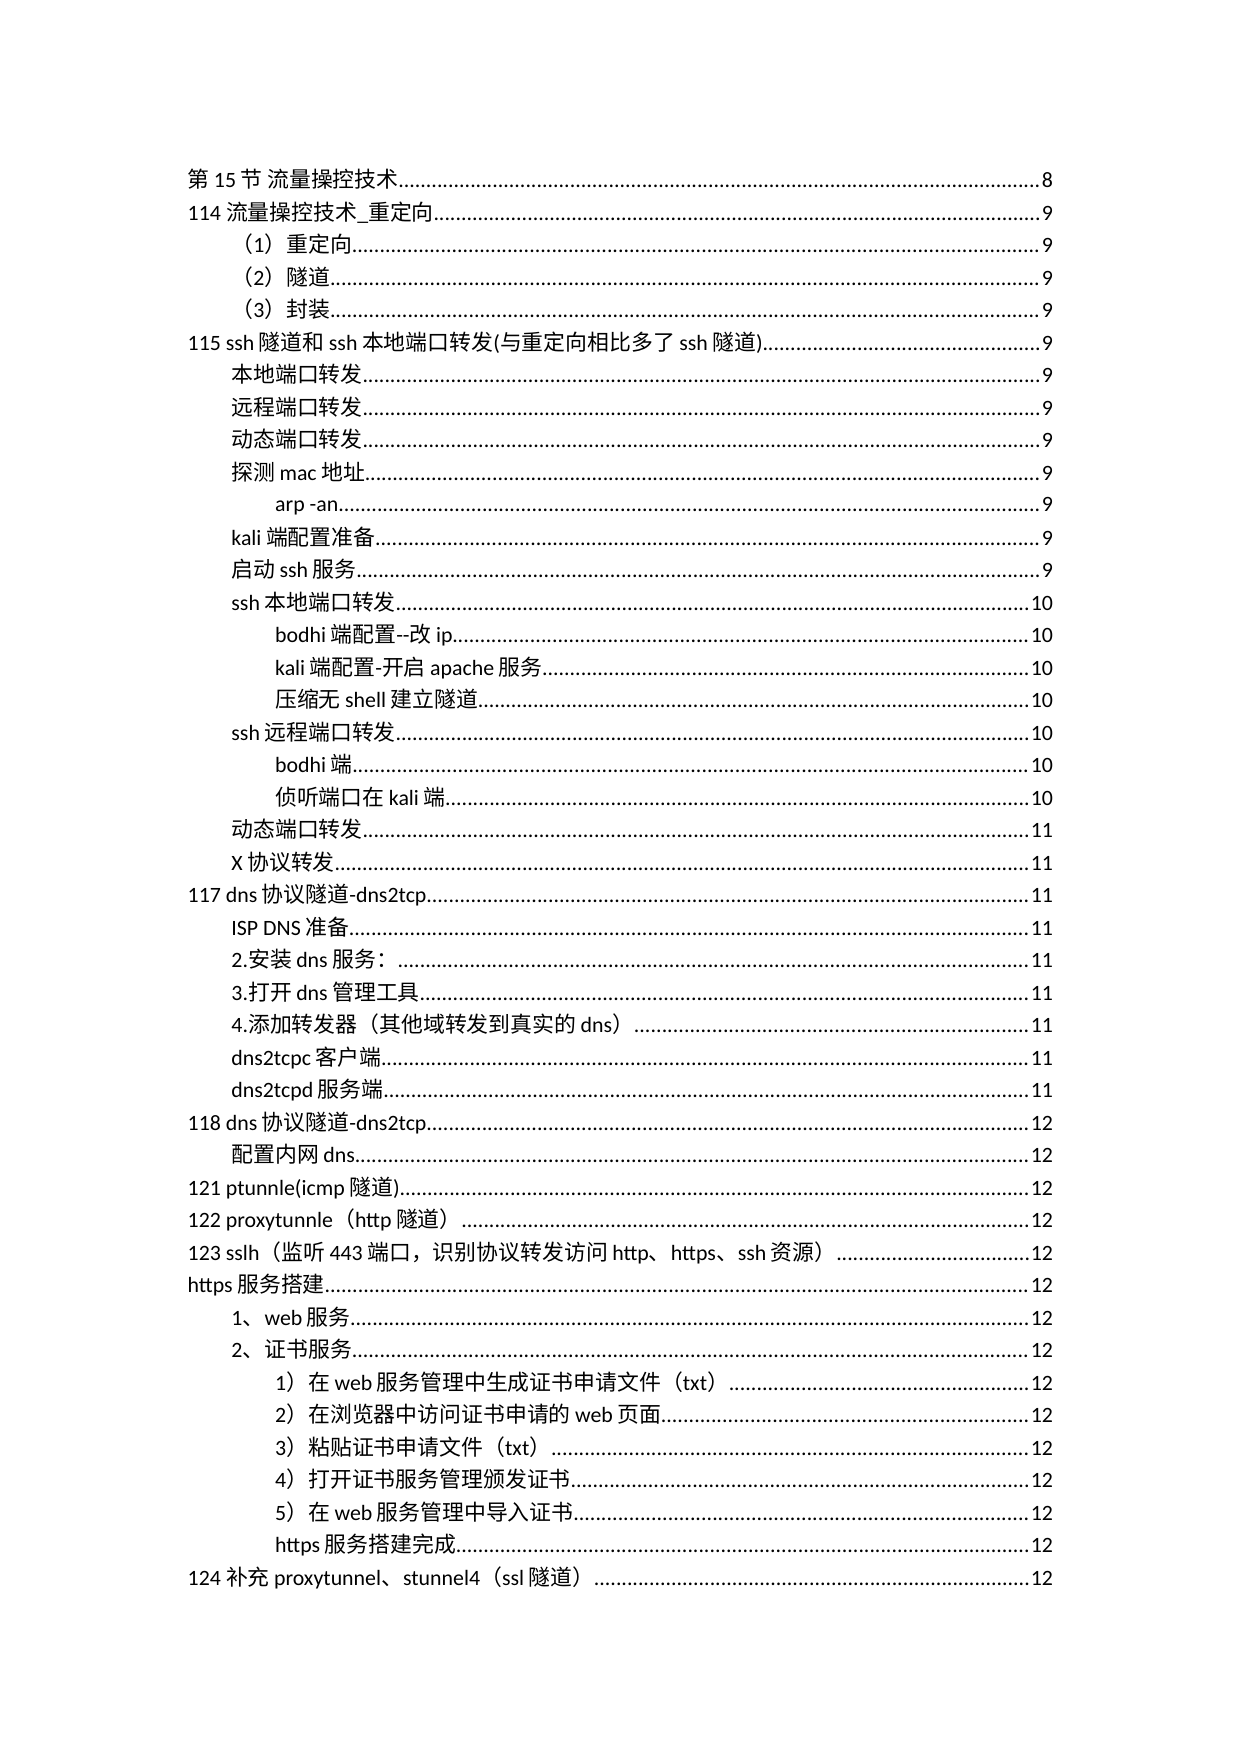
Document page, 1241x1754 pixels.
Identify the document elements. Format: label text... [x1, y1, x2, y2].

text （2）隧道 9 [231, 259, 1053, 292]
text 侦听端口在kali端 10 [275, 779, 1053, 812]
text kali端配置-开启apache服务 10 [275, 649, 1053, 682]
text 1）在web服务管理中生成证书申请文件（txt） 12 [275, 1364, 1053, 1397]
text ISP DNS准备 11 [231, 909, 1053, 942]
text 117 dns协议隧道-dns2tcp 11 [187, 877, 1053, 909]
text arp -an 9 [275, 487, 1053, 519]
text 3.打开dns管理工具 11 [231, 974, 1053, 1007]
text 118 dns协议隧道-dns2tcp 12 [187, 1104, 1053, 1137]
text （1）重定向 9 [231, 227, 1053, 259]
text 124 补充proxytunnel、stunnel4（ssl隧道） 12 [187, 1559, 1053, 1592]
text X协议转发 11 [231, 844, 1053, 877]
text bodhi端配置--改ip 10 [275, 617, 1053, 649]
text 4）打开证书服务管理颁发证书 12 [275, 1462, 1053, 1494]
text bodhi端 10 [275, 747, 1053, 779]
text 第15节 流量操控技术 8 [187, 162, 1053, 194]
text ssh远程端口转发 10 [231, 714, 1053, 747]
text 122 proxytunnle（http隧道） 12 [187, 1202, 1053, 1234]
text 1、web服务 12 [231, 1299, 1053, 1332]
text 2）在浏览器中访问证书申请的web页面 12 [275, 1397, 1053, 1429]
text 3）粘贴证书申请文件（txt） 12 [275, 1429, 1053, 1462]
text 2、证书服务 12 [231, 1332, 1053, 1364]
text ssh本地端口转发 10 [231, 584, 1053, 617]
text https服务搭建完成 12 [275, 1527, 1053, 1559]
text 动态端口转发 11 [231, 812, 1053, 844]
text 探测mac地址 9 [231, 454, 1053, 487]
text 本地端口转发 9 [231, 357, 1053, 389]
text 115 ssh隧道和ssh本地端口转发(与重定向相比多了ssh隧道) 9 [187, 324, 1053, 357]
text dns2tcpd服务端 11 [231, 1072, 1053, 1104]
text 4.添加转发器（其他域转发到真实的dns） 11 [231, 1007, 1053, 1039]
text 114 流量操控技术_重定向 9 [187, 194, 1053, 227]
text 远程端口转发 9 [231, 389, 1053, 422]
text 121 ptunnle(icmp隧道) 12 [187, 1169, 1053, 1202]
text https服务搭建 12 [187, 1267, 1053, 1299]
text 123 sslh（监听443端口，识别协议转发访问http、https、ssh资源） 12 [187, 1234, 1053, 1267]
text dns2tcpc客户端 11 [231, 1039, 1053, 1072]
text 压缩无shell建立隧道 10 [275, 682, 1053, 714]
text 5）在web服务管理中导入证书 12 [275, 1494, 1053, 1527]
text 配置内网dns 12 [231, 1137, 1053, 1169]
text kali端配置准备 9 [231, 519, 1053, 552]
text 2.安装dns服务： 11 [231, 942, 1053, 974]
text 启动ssh服务 9 [231, 552, 1053, 584]
text 动态端口转发 9 [231, 422, 1053, 454]
text （3）封装 9 [231, 292, 1053, 324]
